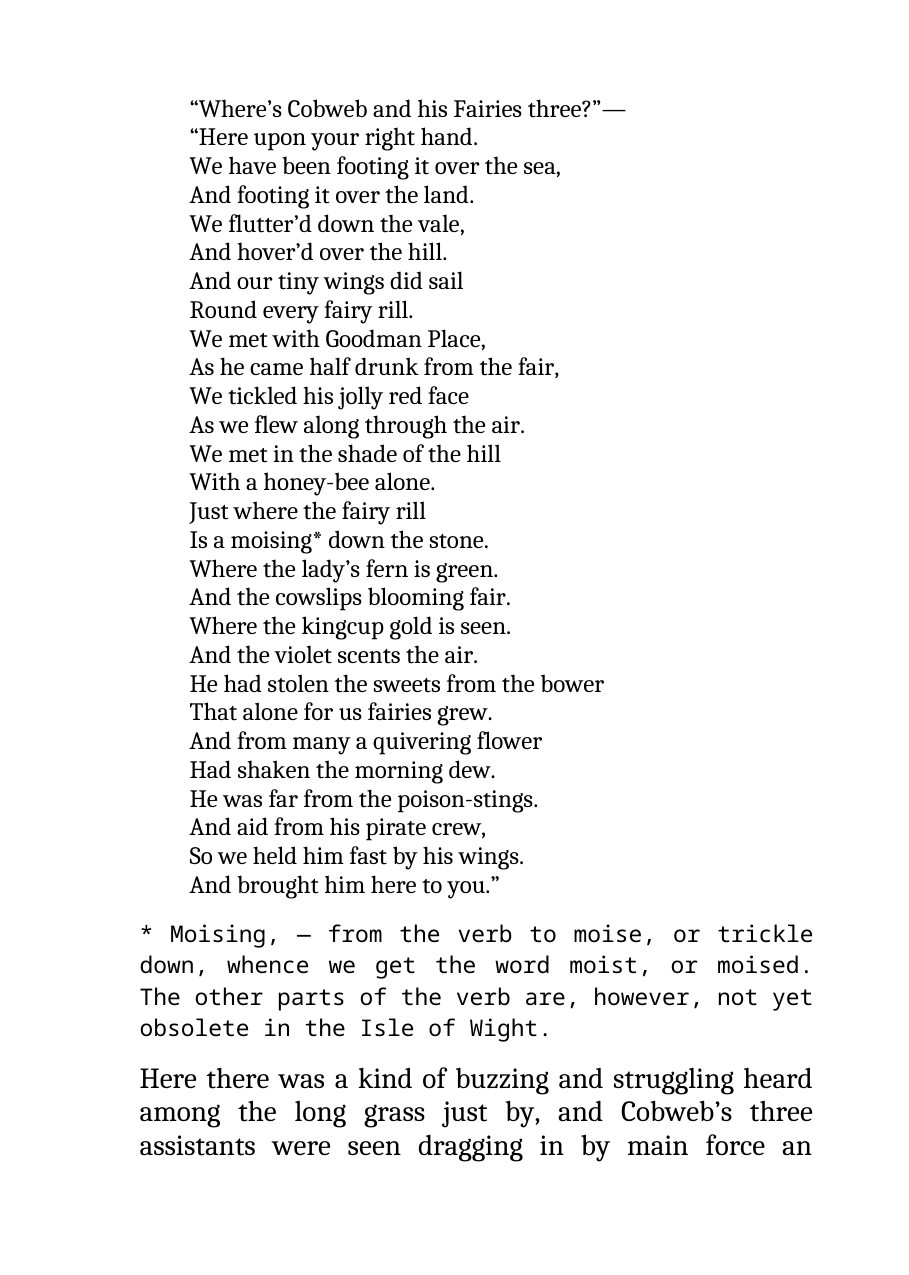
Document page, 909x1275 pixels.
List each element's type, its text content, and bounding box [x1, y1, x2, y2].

text * Moising, — from the verb to moise, or trickle down, whence we get the word moist, or moised. The other parts of the verb are, however, not yet obsolete in the Isle of Wight. [139, 918, 814, 1043]
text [189, 94, 764, 899]
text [139, 1062, 814, 1163]
